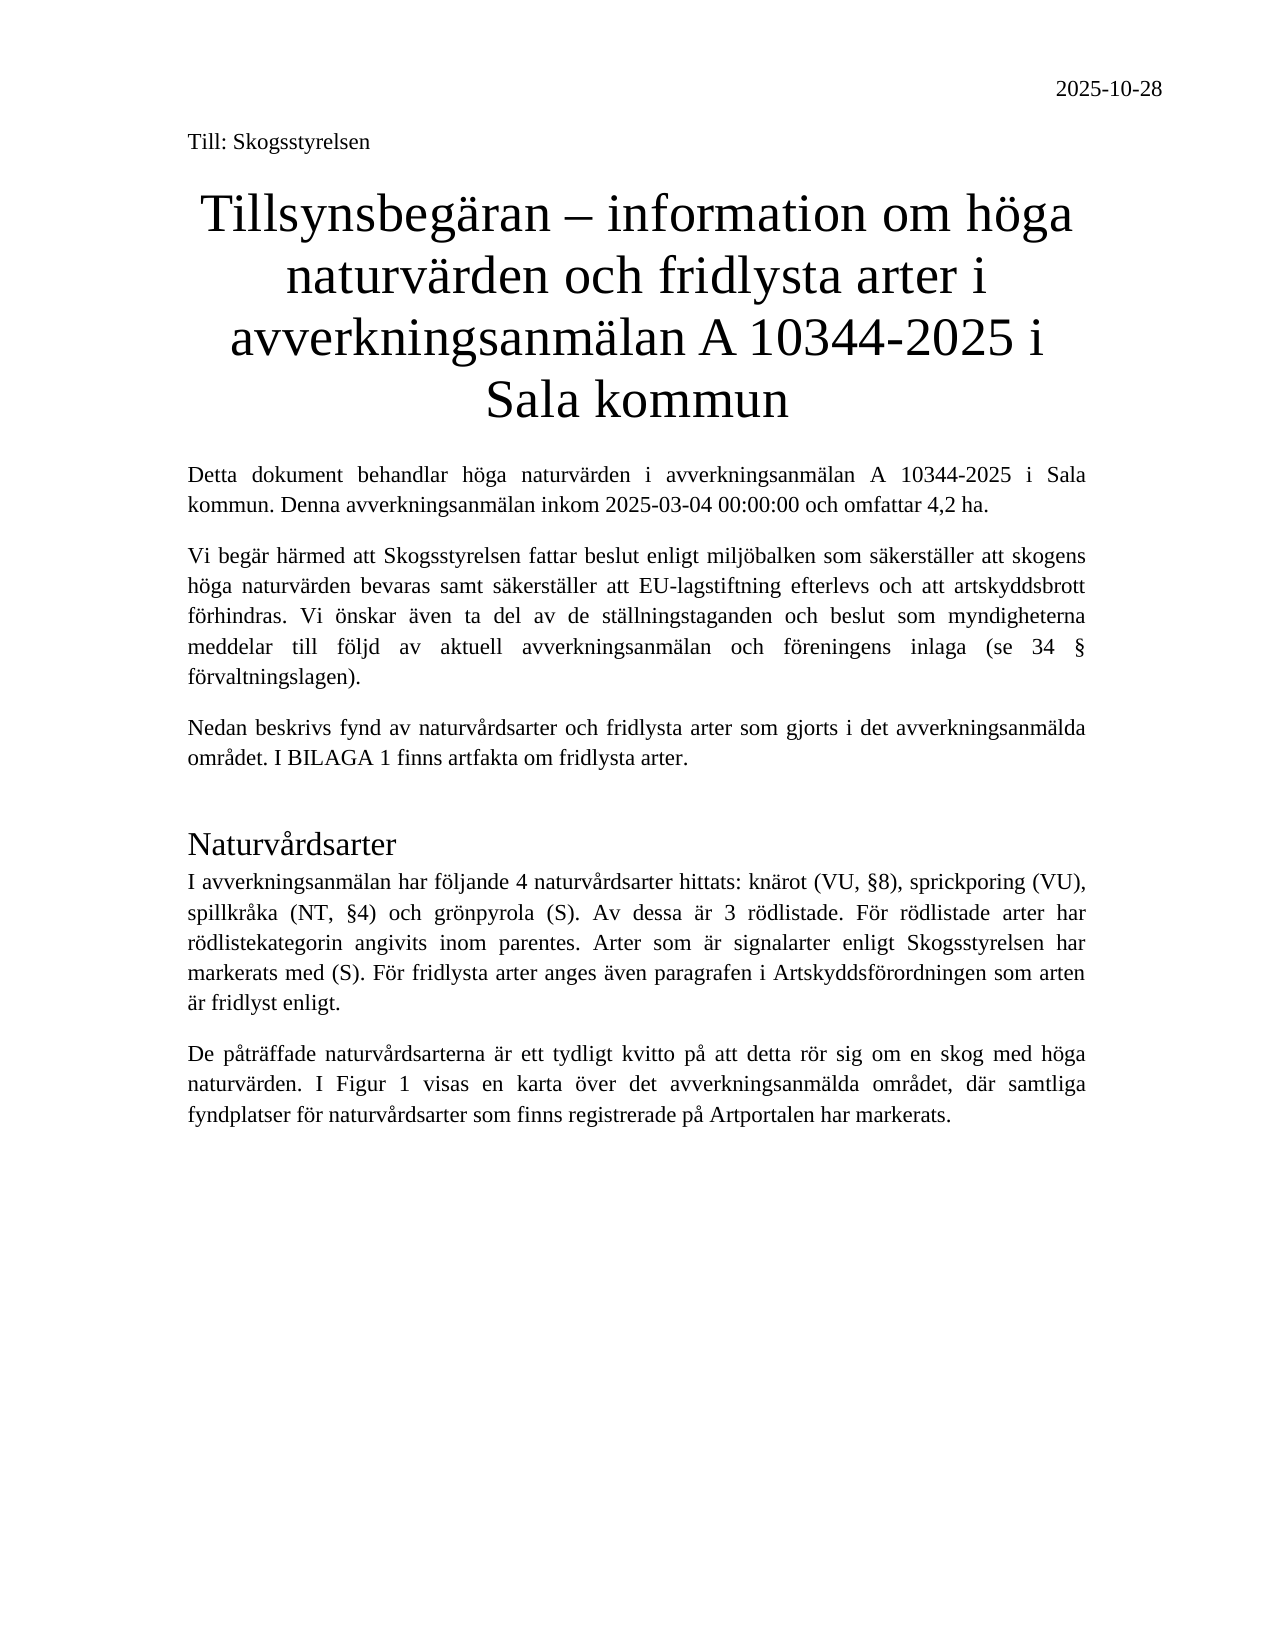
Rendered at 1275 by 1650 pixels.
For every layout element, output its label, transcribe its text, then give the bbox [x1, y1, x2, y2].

text De påträffade naturvårdsarterna är ett tydligt kvitto på att detta rör sig om en skog med höga naturvärden. I Figur 1 visas en karta över det avverkningsanmälda området, där samtliga fyndplatser för naturvårdsarter som finns registrerade på Artportalen har markerats. [187, 1040, 1087, 1127]
title Tillsynsbegäran – information om höga naturvärden och fridlysta arter i avverkningsanmälan A 10344-2025 i Sala kommun [187, 180, 1087, 429]
text Detta dokument behandlar höga naturvärden i avverkningsanmälan A 10344-2025 i Sala kommun. Denna avverkningsanmälan inkom 2025-03-04 00:00:00 och omfattar 4,2 ha. [187, 461, 1087, 517]
text Vi begär härmed att Skogsstyrelsen fattar beslut enligt miljöbalken som säkerställer att skogens höga naturvärden bevaras samt säkerställer att EU-lagstiftning efterlevs och att artskyddsbrott förhindras. Vi önskar även ta del av de ställningstaganden och beslut som myndigheterna meddelar till följd av aktuell avverkningsanmälan och föreningens inlaga (se 34 § förvaltningslagen). [187, 542, 1087, 689]
text Nedan beskrivs fynd av naturvårdsarter och fridlysta arter som gjorts i det avverkningsanmälda området. I BILAGA 1 finns artfakta om fridlysta arter. [187, 714, 1087, 771]
text I avverkningsanmälan har följande 4 naturvårdsarter hittats: knärot (VU, §8), sprickporing (VU), spillkråka (NT, §4) och grönpyrola (S). Av dessa är 3 rödlistade. För rödlistade arter har rödlistekategorin angivits inom parentes. Arter som är signalarter enligt Skogsstyrelsen har markerats med (S). För fridlysta arter anges även paragrafen i Artskyddsförordningen som arten är fridlyst enligt. [187, 868, 1087, 1016]
subtitle Naturvårdsarter [187, 824, 1087, 863]
